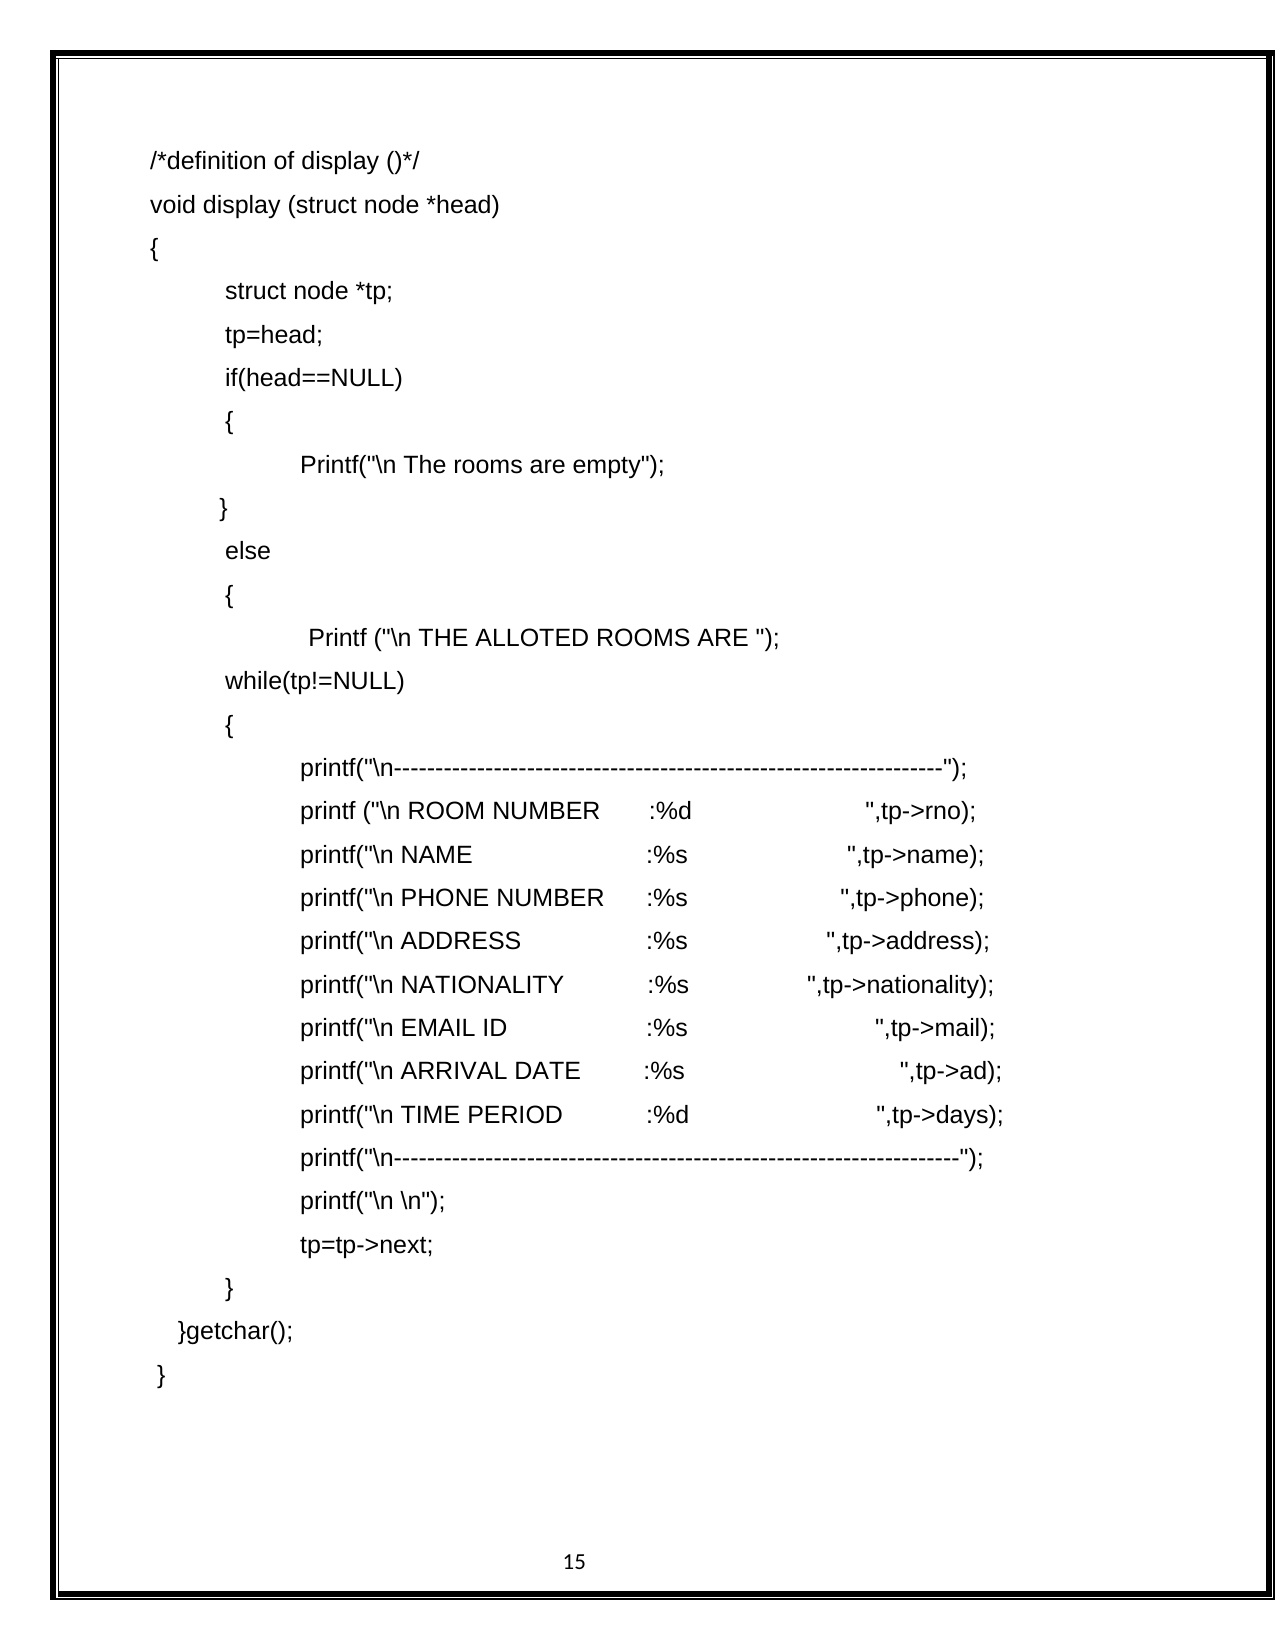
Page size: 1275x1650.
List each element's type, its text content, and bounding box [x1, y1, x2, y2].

text printf("\n EMAIL ID :%s ",tp->mail); [150, 1013, 1266, 1042]
text printf ("\n ROOM NUMBER :%d ",tp->rno); [150, 796, 1266, 825]
text printf("\n PHONE NUMBER :%s ",tp->phone); [150, 883, 1266, 912]
text { [150, 233, 1266, 262]
text printf("\n ADDRESS :%s ",tp->address); [150, 926, 1266, 955]
text if(head==NULL) [150, 363, 1266, 392]
text }getchar(); [150, 1316, 1266, 1345]
text } [150, 1360, 1266, 1388]
text } [150, 493, 1266, 522]
text struct node *tp; [150, 276, 1266, 305]
text printf("\n NATIONALITY :%s ",tp->nationality); [150, 970, 1266, 998]
text { [150, 406, 1266, 435]
text { [150, 580, 1266, 608]
text printf("\n \n"); [150, 1186, 1266, 1215]
text /*definition of display ()*/ [150, 146, 1266, 175]
text } [150, 1273, 1266, 1302]
text printf("\n------------------------------------------------------------------"); [150, 753, 1266, 782]
text Printf ("\n THE ALLOTED ROOMS ARE "); [150, 623, 1266, 652]
text { [150, 710, 1266, 738]
text printf("\n TIME PERIOD :%d ",tp->days); [150, 1100, 1266, 1128]
text printf("\n NAME :%s ",tp->name); [150, 840, 1266, 868]
text while(tp!=NULL) [150, 666, 1266, 695]
text printf("\n--------------------------------------------------------------------"); [150, 1143, 1266, 1172]
text tp=head; [150, 320, 1266, 348]
text Printf("\n The rooms are empty"); [150, 450, 1266, 478]
text tp=tp->next; [150, 1230, 1266, 1258]
text printf("\n ARRIVAL DATE :%s ",tp->ad); [150, 1056, 1266, 1085]
text void display (struct node *head) [150, 190, 1266, 218]
text else [150, 536, 1266, 565]
